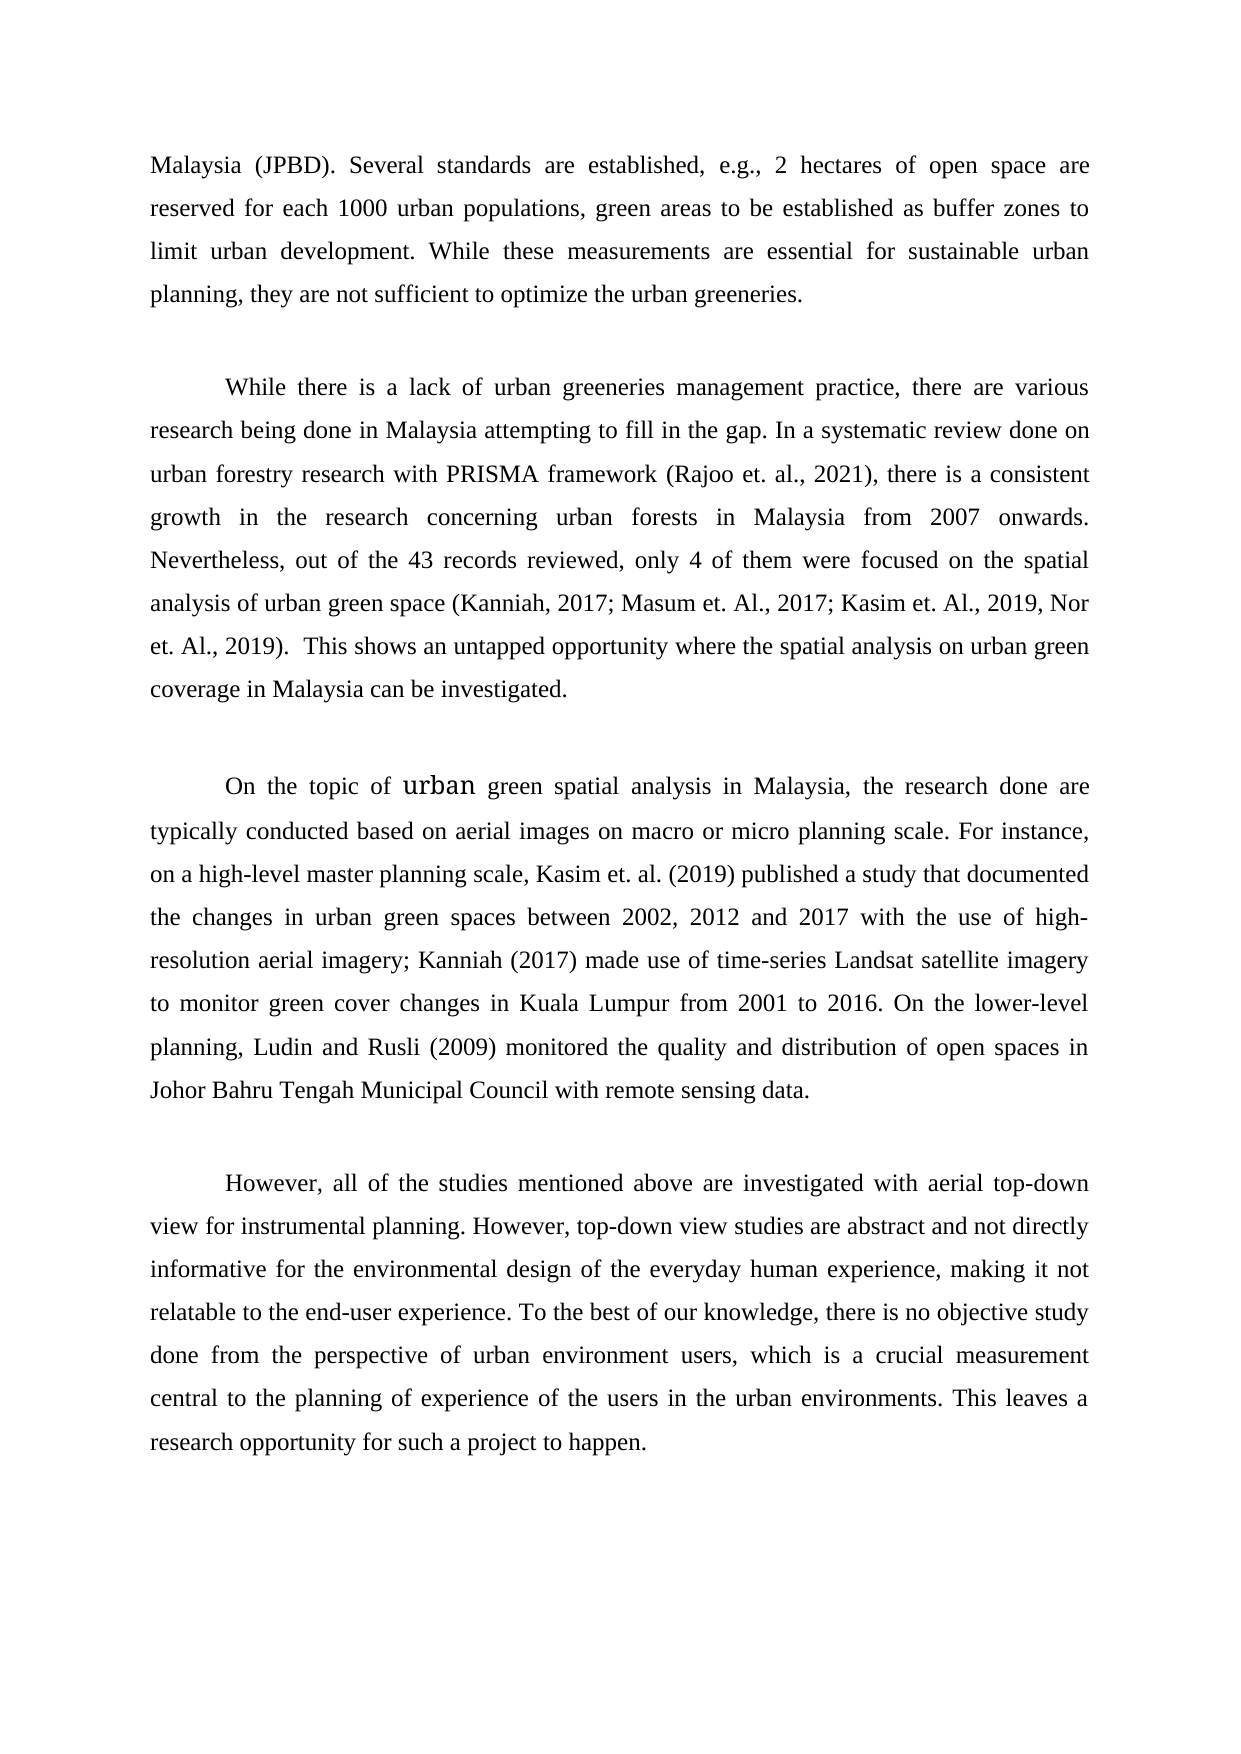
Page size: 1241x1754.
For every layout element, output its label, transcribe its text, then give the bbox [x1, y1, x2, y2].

text However, all of the studies mentioned above are investigated with aerial top-down view for instrumental planning. However, top-down view studies are abstract and not directly informative for the environmental design of the everyday human experience, making it not relatable to the end-user experience. To the best of our knowledge, there is no objective study done from the perspective of urban environment users, which is a crucial measurement central to the planning of experience of the users in the urban environments. This leaves a research opportunity for such a project to happen. [150, 1168, 1090, 1455]
text On the topic of urban green spatial analysis in Malaysia, the research done are typically conducted based on aerial images on macro or micro planning scale. For instance, on a high-level master planning scale, Kasim et. al. (2019) published a study that documented the changes in urban green spaces between 2002, 2012 and 2017 with the use of high-resolution aerial imagery; Kanniah (2017) made use of time-series Landsat satellite imagery to monitor green cover changes in Kuala Lumpur from 2001 to 2016. On the lower-level planning, Ludin and Rusli (2009) monitored the quality and distribution of open spaces in Johor Bahru Tengah Municipal Council with remote sensing data. [150, 767, 1090, 1103]
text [150, 150, 1090, 308]
text While there is a lack of urban greeneries management practice, there are various research being done in Malaysia attempting to fill in the gap. In a systematic review done on urban forestry research with PRISMA framework (Rajoo et. al., 2021), there is a consistent growth in the research concerning urban forests in Malaysia from 2007 onwards. Nevertheless, out of the 43 records reviewed, only 4 of them were focused on the spatial analysis of urban green space (Kanniah, 2017; Masum et. Al., 2017; Kasim et. Al., 2019, Nor et. Al., 2019). This shows an untapped opportunity where the spatial analysis on urban green coverage in Malaysia can be investigated. [150, 372, 1090, 703]
